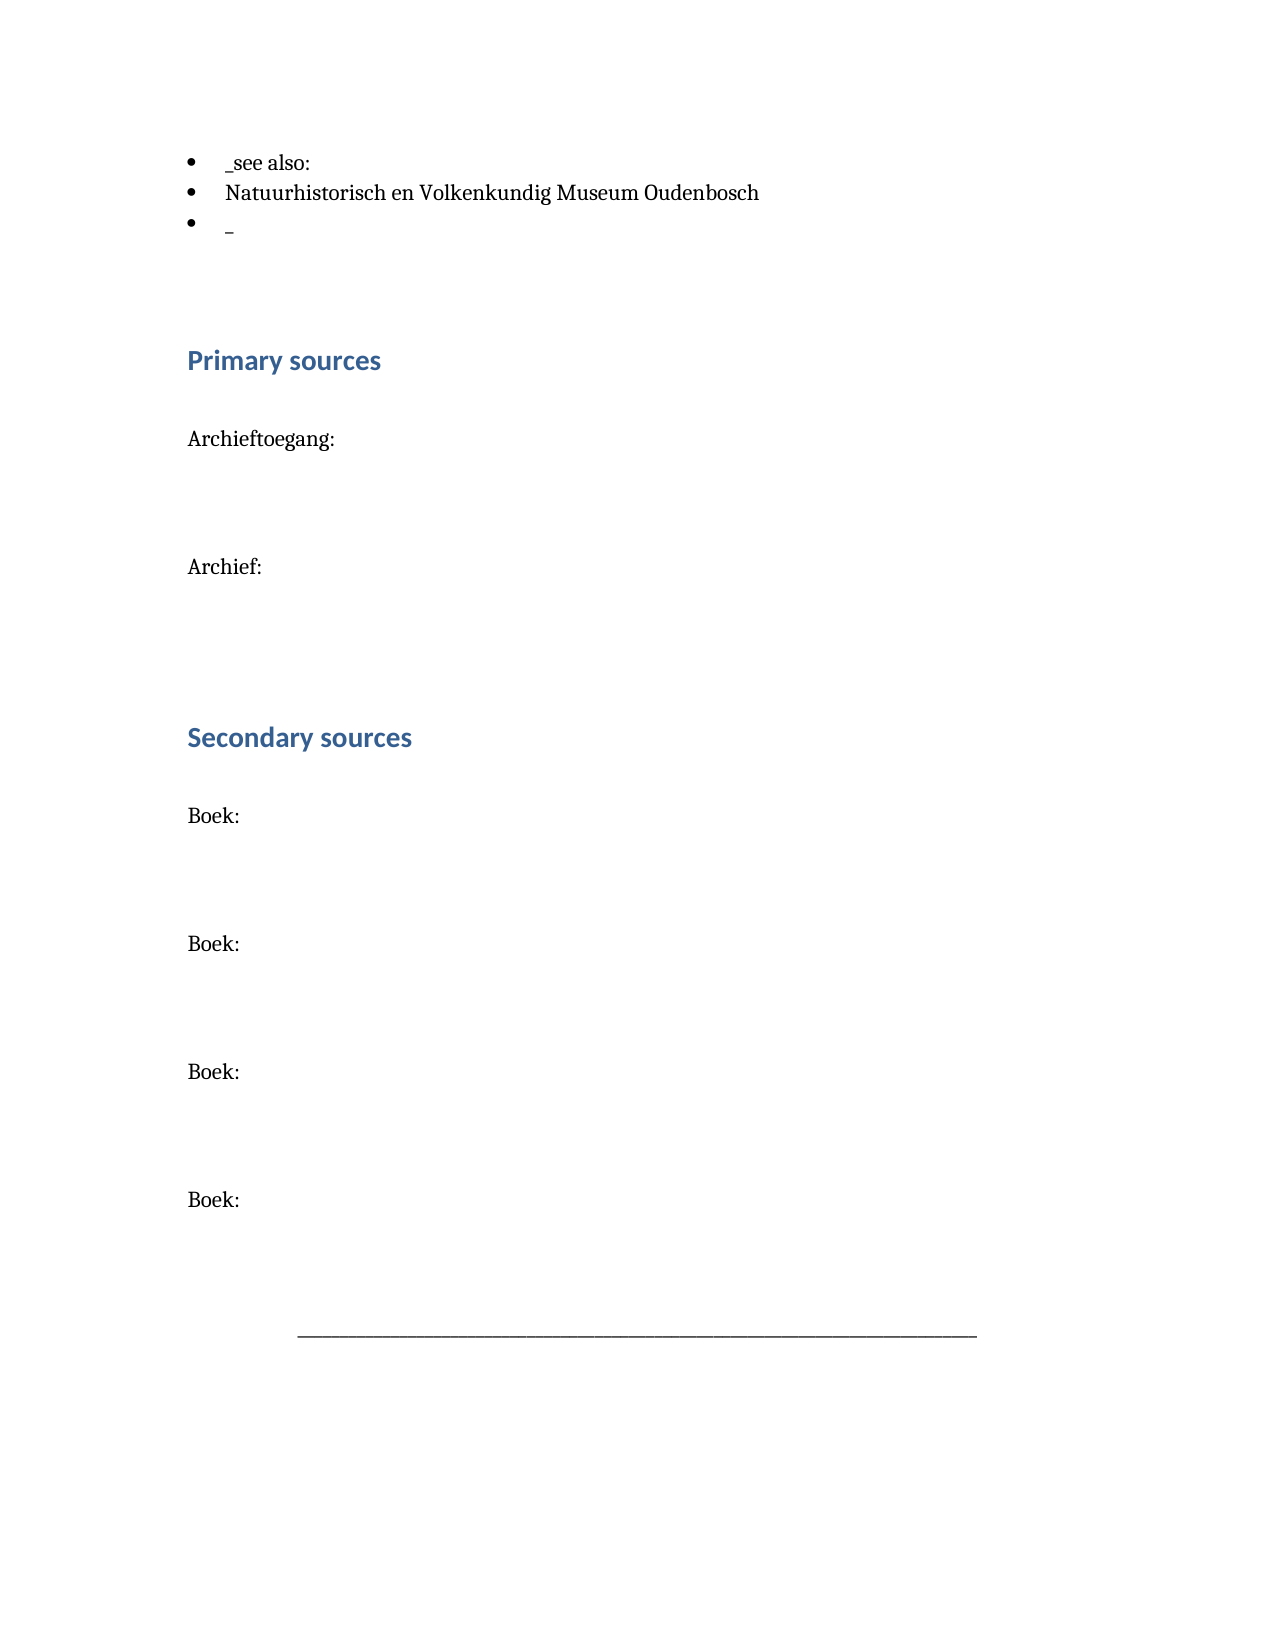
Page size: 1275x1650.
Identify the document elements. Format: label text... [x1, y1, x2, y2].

text ________________________________________________________________________________ [187, 1315, 1087, 1342]
subtitle Secondary sources [187, 719, 1087, 755]
text Boek: [187, 931, 1087, 957]
list _ [187, 210, 1087, 237]
subtitle Primary sources [187, 342, 1087, 377]
list Natuurhistorisch en Volkenkundig Museum Oudenbosch [187, 180, 1087, 207]
text Boek: [187, 1187, 1087, 1213]
text Archieftoegang: [187, 425, 1087, 452]
list _see also: [187, 150, 1087, 176]
text Boek: [187, 1059, 1087, 1085]
text Archief: [187, 553, 1087, 580]
text Boek: [187, 803, 1087, 829]
